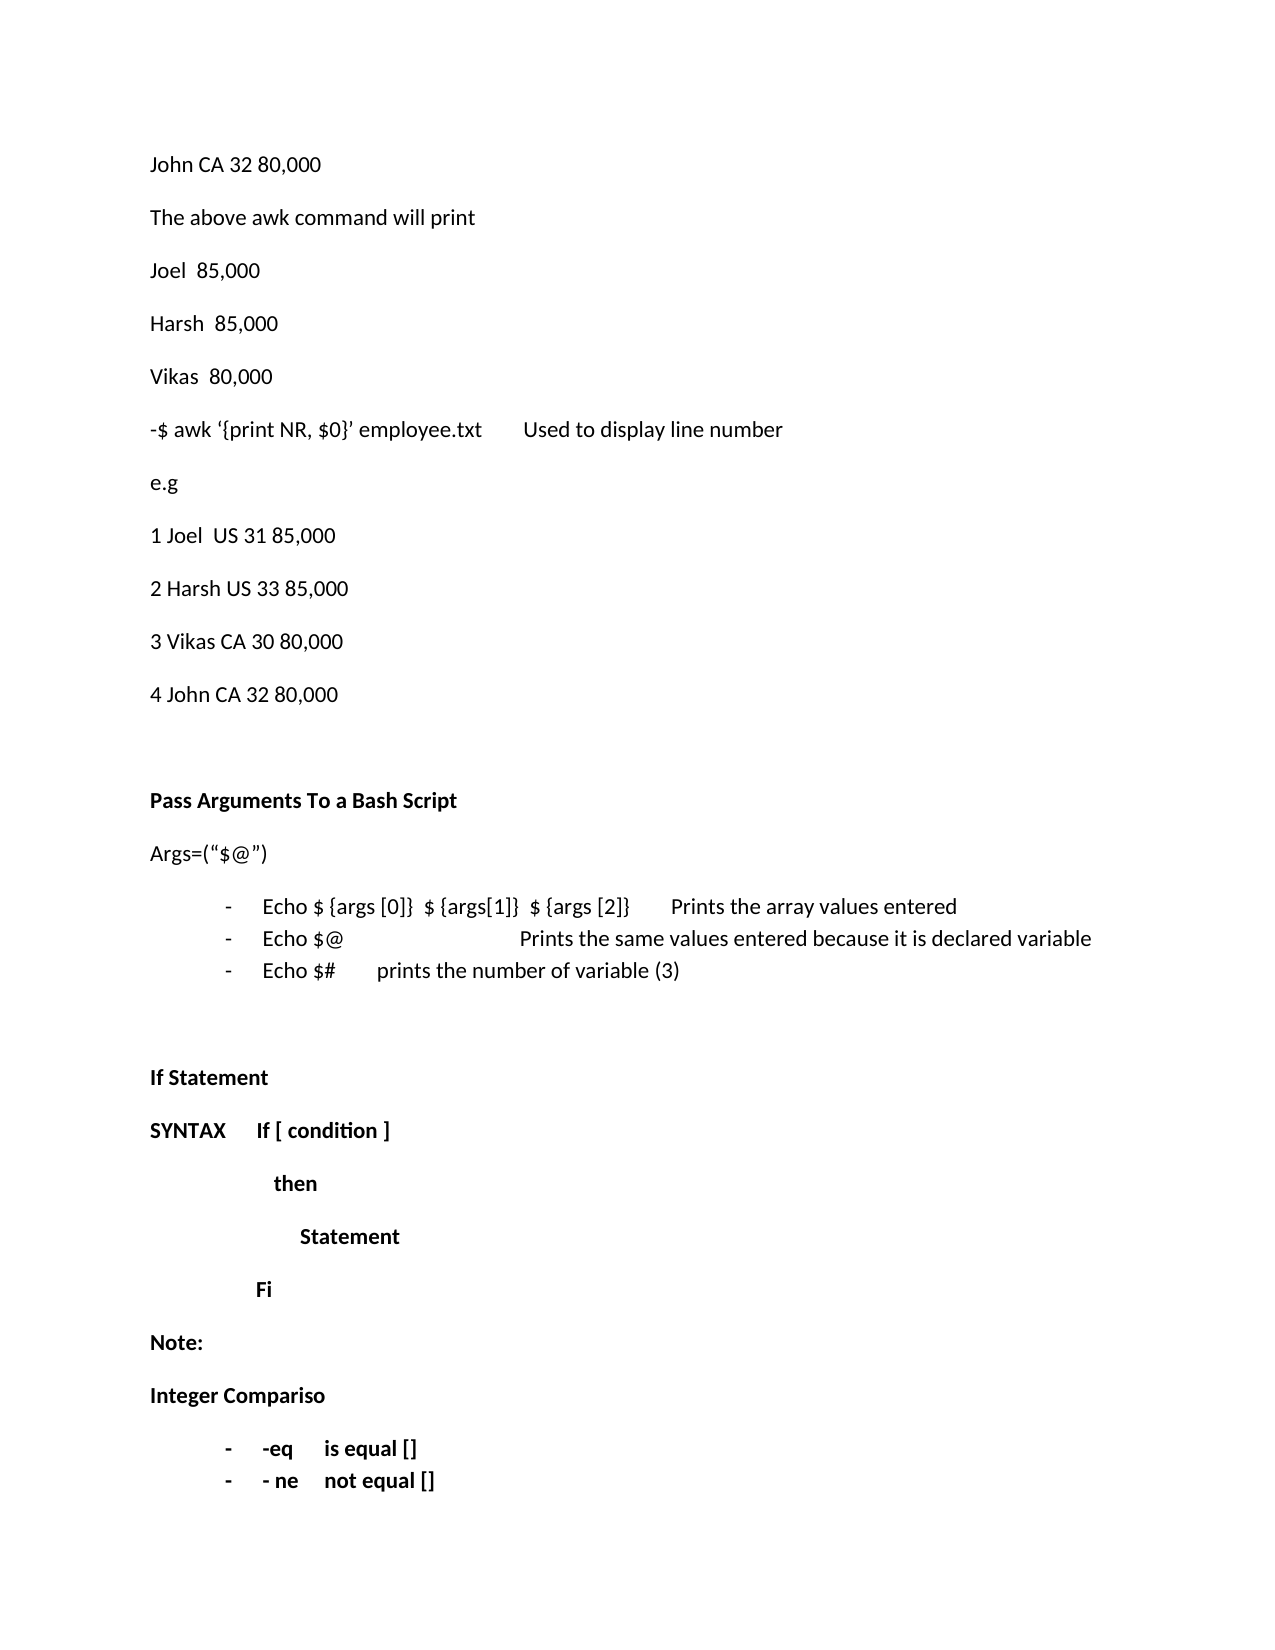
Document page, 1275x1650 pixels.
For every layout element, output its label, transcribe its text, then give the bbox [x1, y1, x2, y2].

text Args=(“$@”) [150, 839, 1125, 867]
text The above awk command will print [150, 203, 1125, 231]
list - ne not equal [] [225, 1466, 1125, 1494]
text Harsh 85,000 [150, 309, 1125, 337]
text 1 Joel US 31 85,000 [150, 521, 1125, 549]
list Echo $# prints the number of variable (3) [225, 957, 1125, 985]
text If Statement [150, 1063, 1125, 1091]
text SYNTAX If [ condition ] [150, 1116, 1125, 1144]
list Echo $@ Prints the same values entered because it is declared variable [225, 924, 1125, 952]
text Joel 85,000 [150, 256, 1125, 284]
list Echo $ {args [0]} $ {args[1]} $ {args [2]} Prints the array values entered [225, 892, 1125, 920]
text Fi [150, 1275, 1125, 1303]
text 3 Vikas CA 30 80,000 [150, 627, 1125, 655]
text Note: [150, 1328, 1125, 1356]
text 2 Harsh US 33 85,000 [150, 574, 1125, 602]
text 4 John CA 32 80,000 [150, 680, 1125, 708]
text -$ awk ‘{print NR, $0}’ employee.txt Used to display line number [150, 415, 1125, 443]
text then [150, 1169, 1125, 1197]
text John CA 32 80,000 [150, 150, 1125, 178]
text e.g [150, 468, 1125, 496]
text Statement [150, 1222, 1125, 1250]
text Pass Arguments To a Bash Script [150, 786, 1125, 814]
list -eq is equal [] [225, 1434, 1125, 1462]
text Vikas 80,000 [150, 362, 1125, 390]
text Integer Compariso [150, 1381, 1125, 1409]
